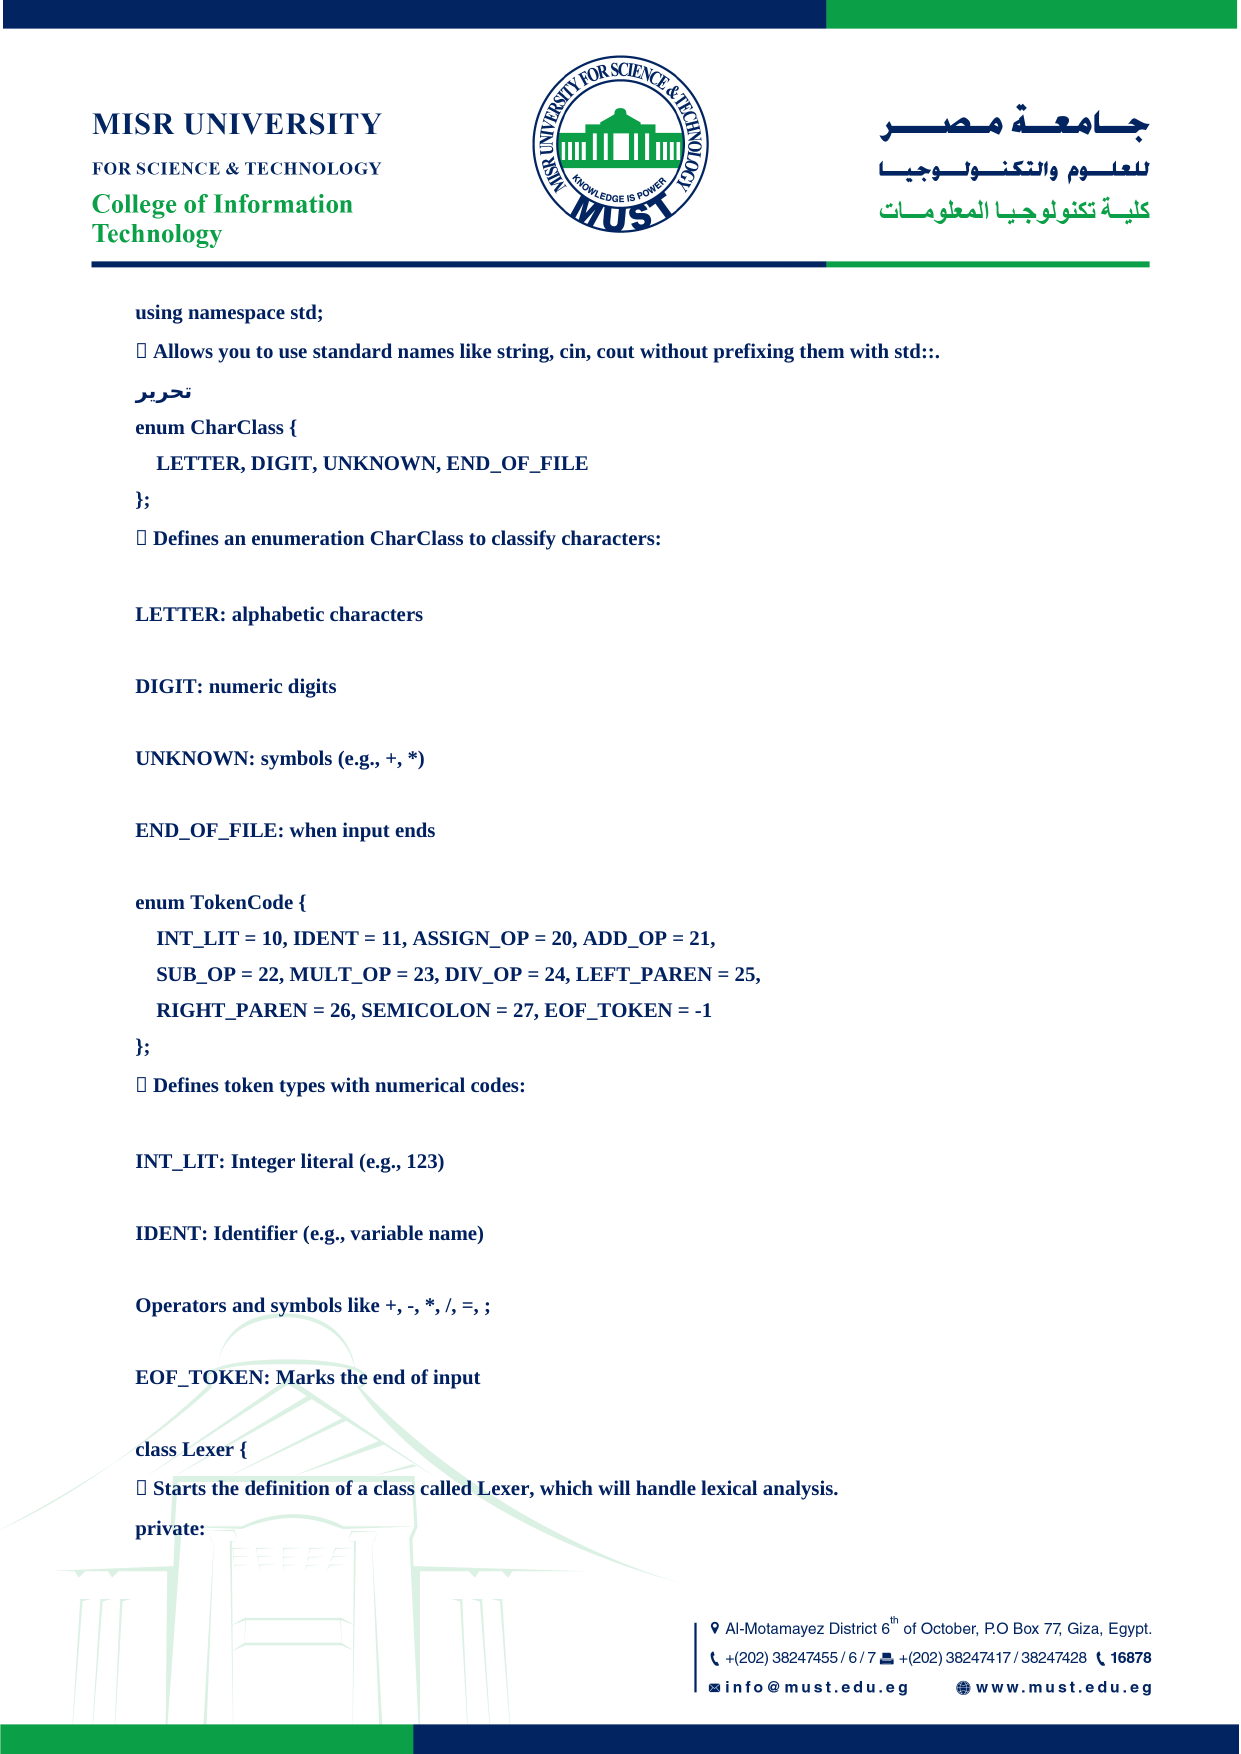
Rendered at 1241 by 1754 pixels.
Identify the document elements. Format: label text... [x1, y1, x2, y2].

text RIGHT_PAREN = 26, SEMICOLON = 27, EOF_TOKEN = -1 [135, 998, 1090, 1022]
text IDENT: Identifier (e.g., variable name) [135, 1221, 1090, 1245]
text INT_LIT: Integer literal (e.g., 123) [135, 1149, 1090, 1173]
text END_OF_FILE: when input ends [135, 818, 1090, 842]
picture [0, 1235, 1239, 1754]
text enum TokenCode { [135, 890, 1090, 914]
text 🔹 Defines token types with numerical codes: [135, 1070, 1090, 1098]
text SUB_OP = 22, MULT_OP = 23, DIV_OP = 24, LEFT_PAREN = 25, [135, 962, 1090, 986]
text }; [135, 487, 1090, 511]
text }; [135, 1034, 1090, 1058]
text 🔹 Defines an enumeration CharClass to classify characters: [135, 523, 1090, 551]
text private: [135, 1516, 1090, 1540]
text INT_LIT = 10, IDENT = 11, ASSIGN_OP = 20, ADD_OP = 21, [135, 926, 1090, 950]
text LETTER: alphabetic characters [135, 601, 1090, 626]
text enum CharClass { [135, 415, 1090, 439]
text تحرير [135, 379, 1090, 403]
text LETTER, DIGIT, UNKNOWN, END_OF_FILE [135, 451, 1090, 475]
text EOF_TOKEN: Marks the end of input [135, 1365, 1090, 1389]
text using namespace std; [135, 300, 1090, 324]
text class Lexer { [135, 1437, 1090, 1461]
text 🔹 Starts the definition of a class called Lexer, which will handle lexical analysis. [135, 1473, 1090, 1501]
text 🔹 Allows you to use standard names like string, cin, cout without prefixing them with std::. [135, 336, 1090, 364]
picture [3, 0, 1238, 289]
text UNKNOWN: symbols (e.g., +, *) [135, 746, 1090, 770]
text Operators and symbols like +, -, *, /, =, ; [135, 1293, 1090, 1317]
text DIGIT: numeric digits [135, 673, 1090, 698]
